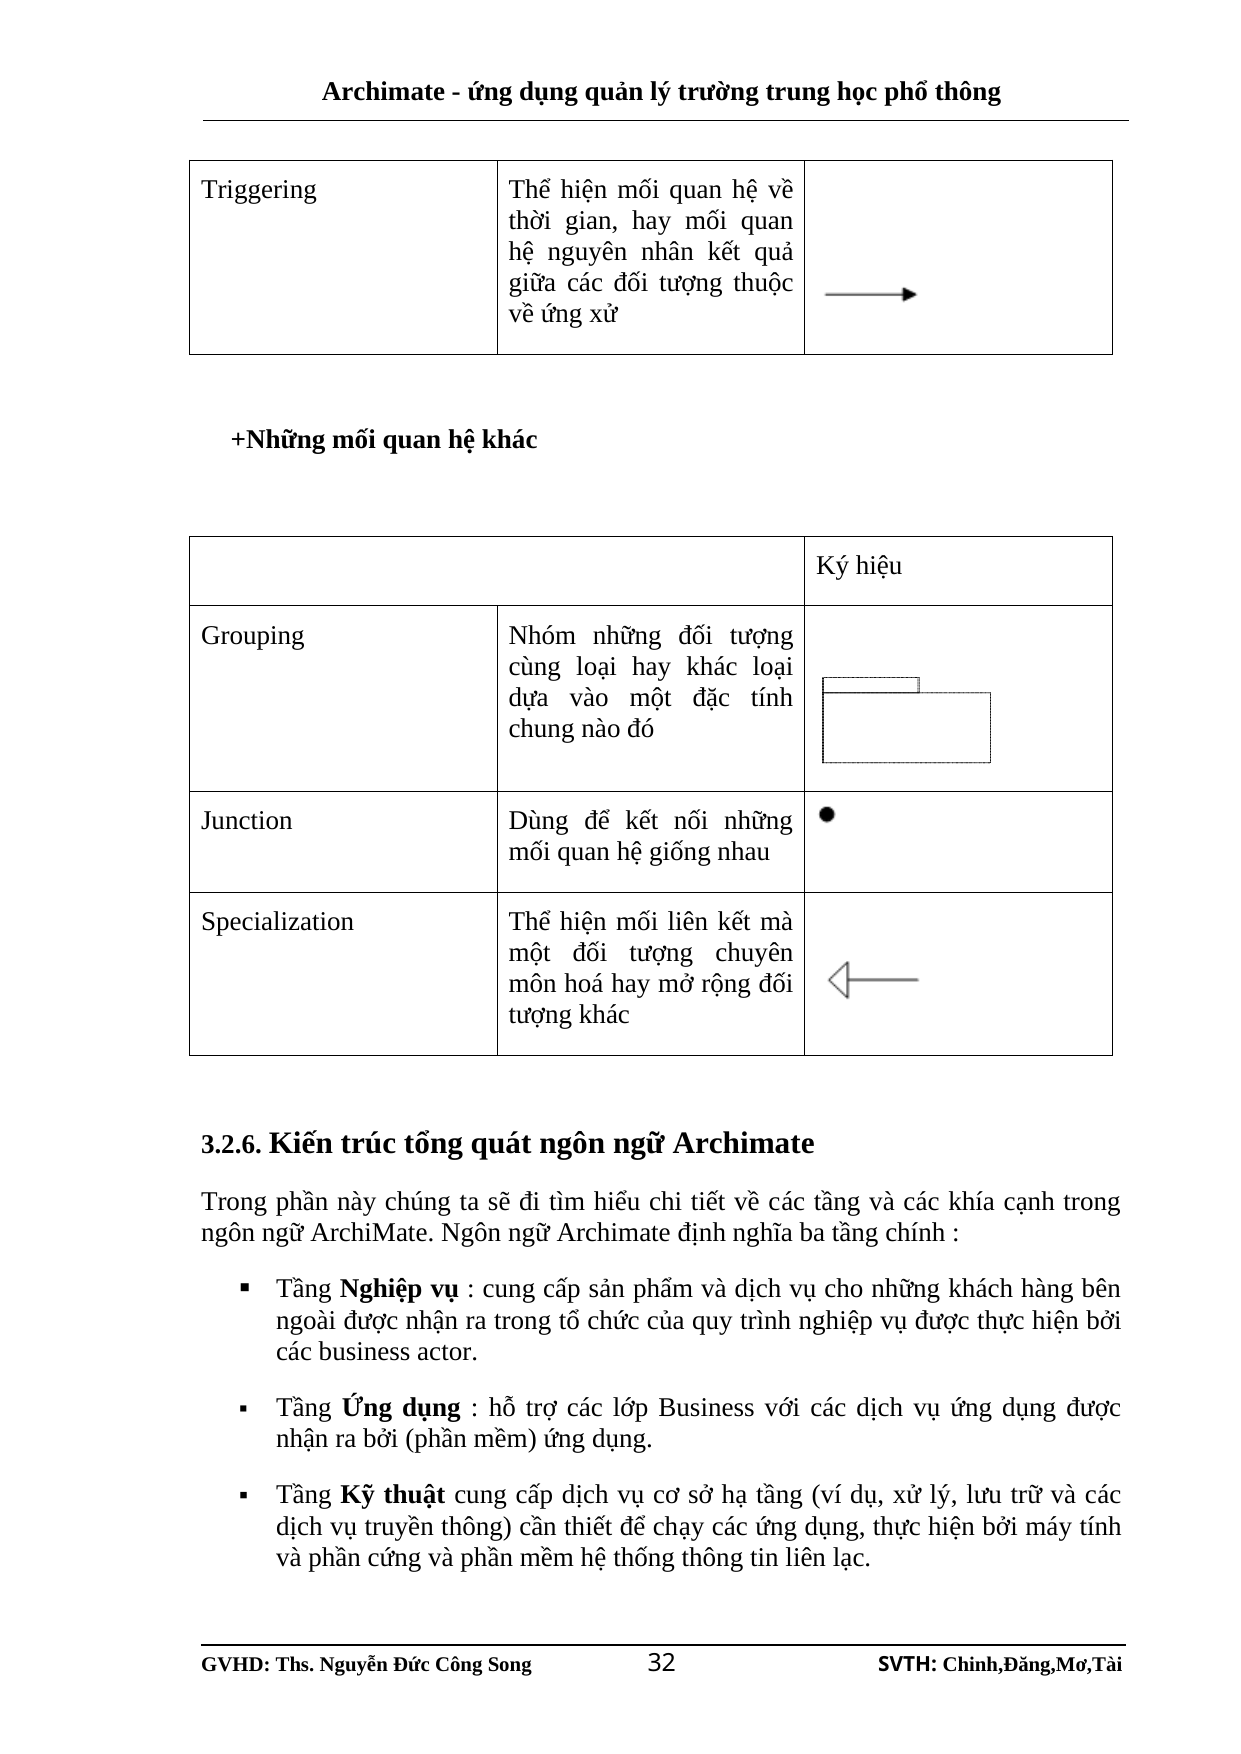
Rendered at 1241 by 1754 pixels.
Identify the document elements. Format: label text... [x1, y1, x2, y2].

table_header Ký hiệu [805, 537, 1112, 605]
picture [815, 804, 844, 828]
picture [815, 961, 932, 1004]
table_cell Nhóm những đối tượng cùng loại hay khác loại dựa vào một đặc tính chung nào đó [498, 606, 804, 791]
table_cell Grouping [190, 606, 497, 791]
list +Những mối quan hệ khác [230, 423, 1122, 454]
table_cell Dùng để kết nối những mối quan hệ giống nhau [498, 792, 804, 892]
table_cell Specialization [190, 893, 497, 1055]
table_cell [805, 792, 1112, 892]
table_cell Junction [190, 792, 497, 892]
list Kiến trúc tổng quát ngôn ngữ Archimate [201, 1124, 1122, 1160]
table_header [190, 537, 804, 605]
picture [815, 675, 997, 766]
text Trong phần này chúng ta sẽ đi tìm hiểu chi tiết về các tầng và các khía cạnh trong ngôn ngữ ArchiMate. Ngôn ngữ Archimate định nghĩa ba tầng chính : [201, 1185, 1122, 1248]
table_cell Triggering [190, 161, 497, 354]
table_cell [805, 606, 1112, 791]
text Tầng Kỹ thuật cung cấp dịch vụ cơ sở hạ tầng (ví dụ, xử lý, lưu trữ và các dịch vụ truyền thông) cần thiết để chạy các ứng dụng, thực hiện bởi máy tính và phần cứng và phần mềm hệ thống thông tin liên lạc. [238, 1478, 1122, 1572]
text Tầng Nghiệp vụ : cung cấp sản phẩm và dịch vụ cho những khách hàng bên ngoài được nhận ra trong tổ chức của quy trình nghiệp vụ được thực hiện bởi các business actor. [238, 1273, 1122, 1366]
table_cell Thể hiện mối quan hệ về thời gian, hay mối quan hệ nguyên nhân kết quả giữa các đối tượng thuộc về ứng xử [498, 161, 804, 354]
table_cell [805, 893, 1112, 1055]
table_cell [805, 161, 1112, 354]
text Tầng Ứng dụng : hỗ trợ các lớp Business với các dịch vụ ứng dụng được nhận ra bởi (phần mềm) ứng dụng. [238, 1391, 1122, 1453]
picture [815, 285, 938, 315]
table_cell Thể hiện mối liên kết mà một đối tượng chuyên môn hoá hay mở rộng đối tượng khác [498, 893, 804, 1055]
